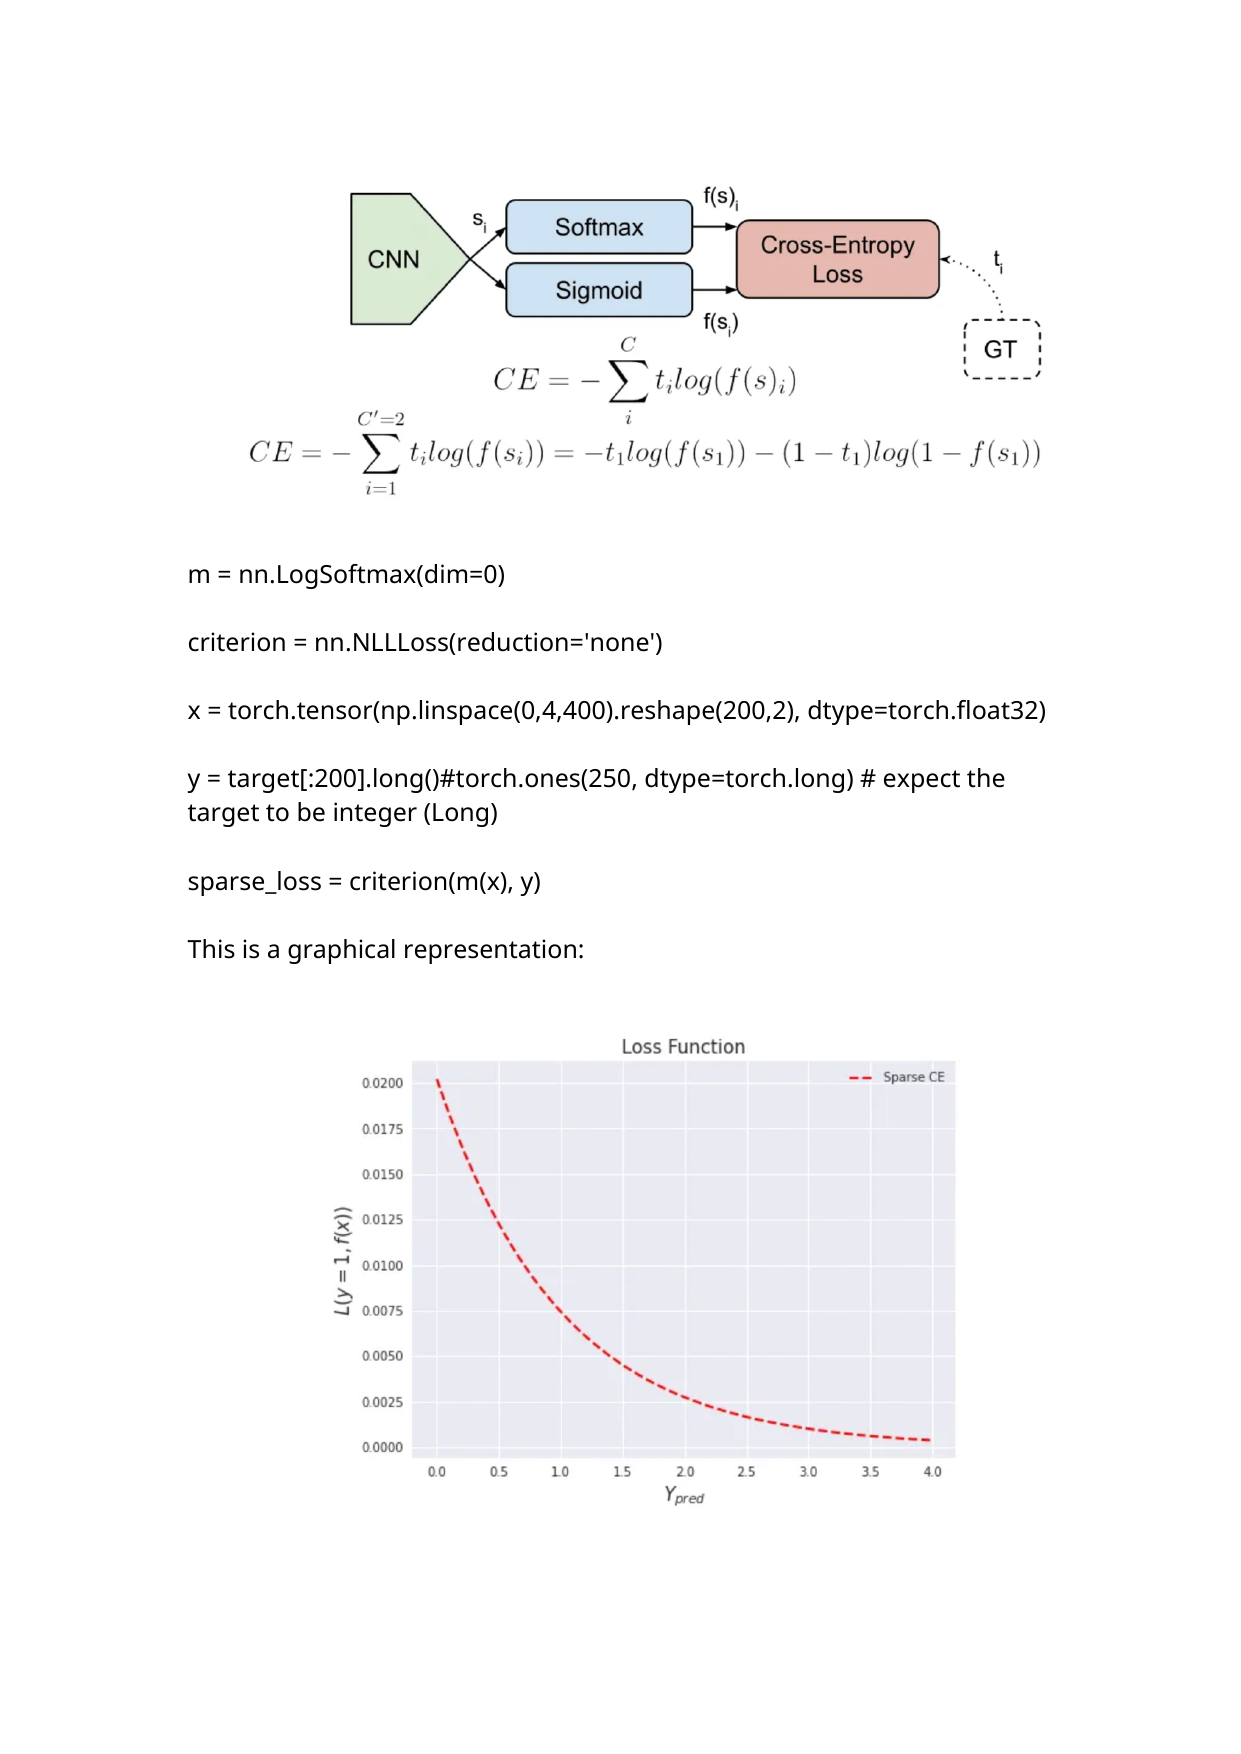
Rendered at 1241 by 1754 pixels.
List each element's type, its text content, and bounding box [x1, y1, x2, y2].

text This is a graphical representation: [187, 931, 1053, 965]
picture [187, 965, 1052, 1523]
text m = nn.LogSoftmax(dim=0) criterion = nn.NLLLoss(reduction='none') x = torch.tensor(np.linspace(0,4,400).reshape(200,2), dtype=torch.float32) y = target[:200].long()#torch.ones(250, dtype=torch.long) # expect the target to be integer (Long) sparse_loss = criterion(m(x), y) [187, 557, 1053, 897]
picture [187, 150, 1052, 557]
